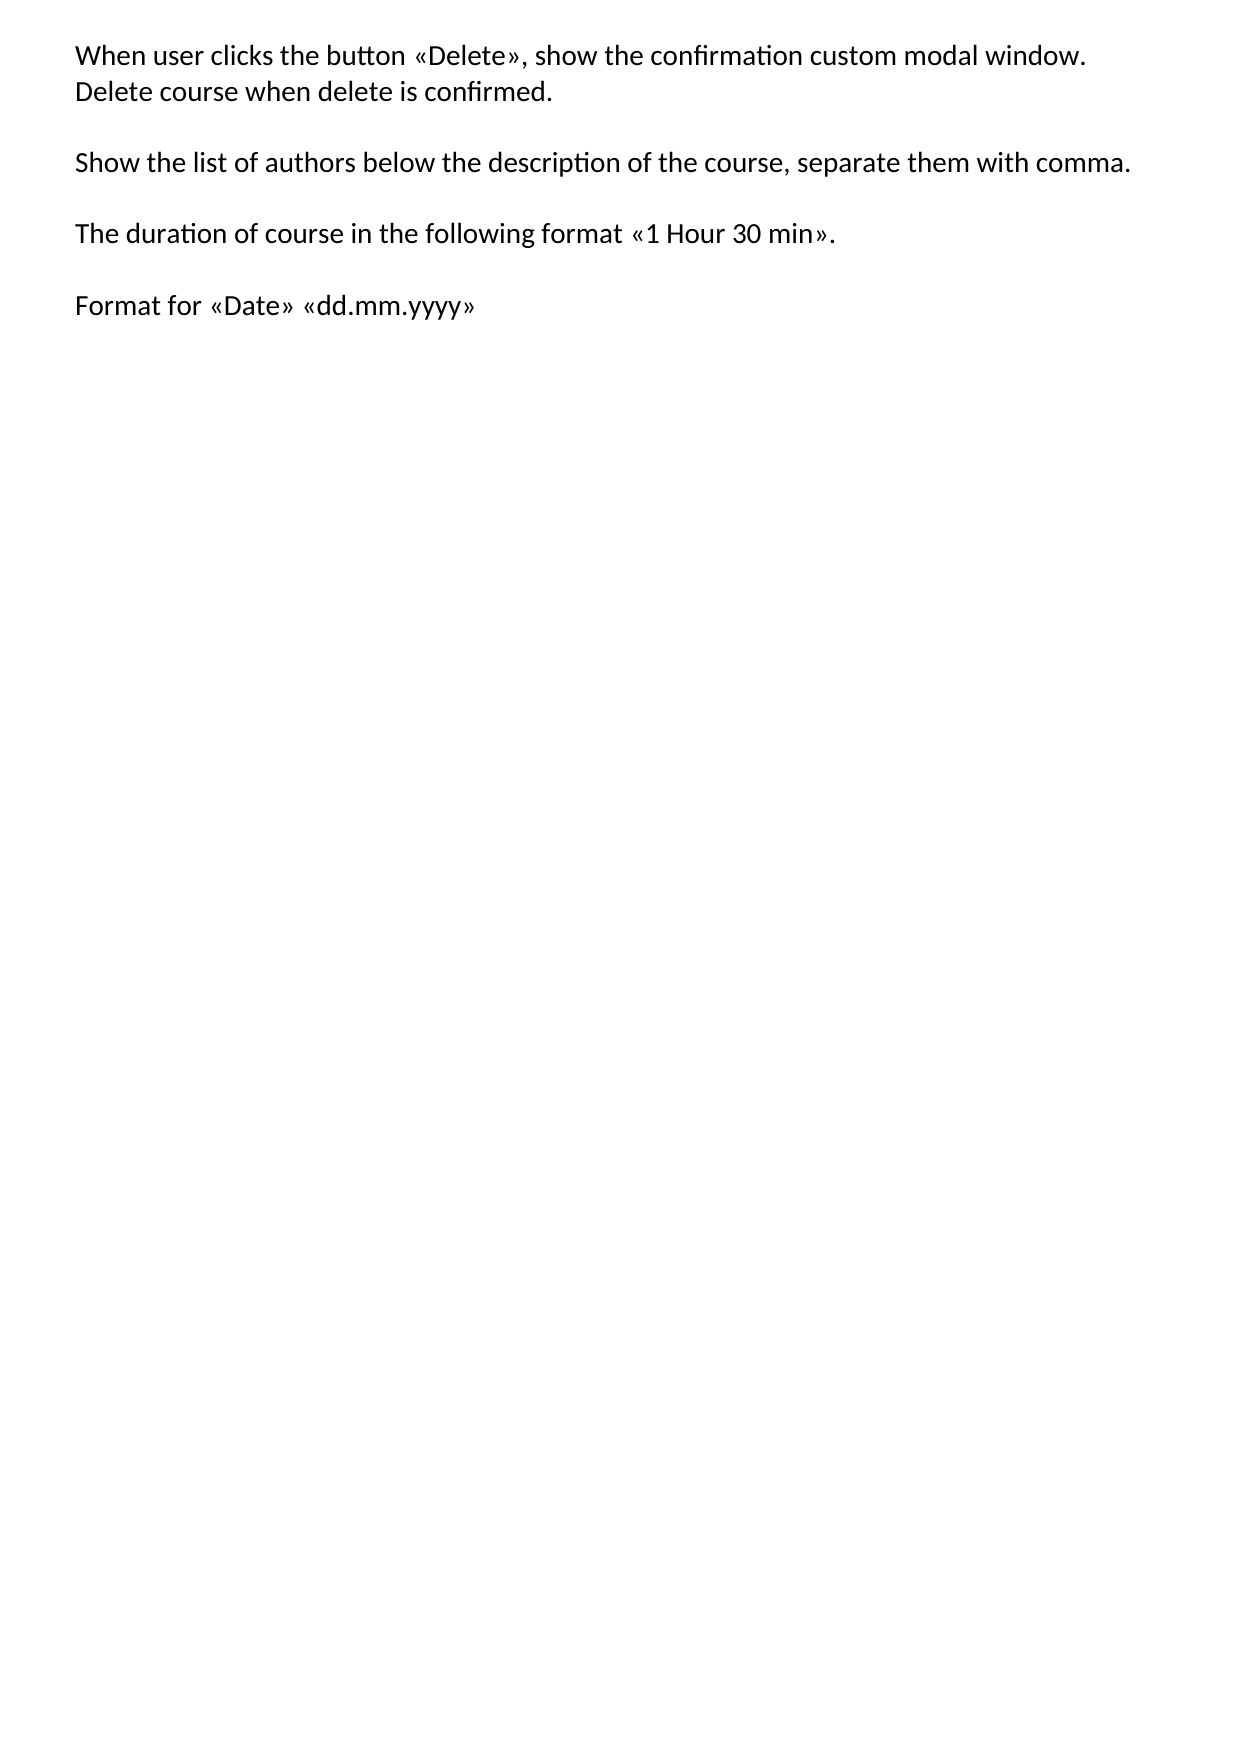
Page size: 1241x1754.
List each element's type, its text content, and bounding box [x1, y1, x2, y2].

text The duration of course in the following format «1 Hour 30 min». [75, 216, 1165, 251]
text When user clicks the button «Delete», show the confirmation custom modal window. Delete course when delete is confirmed. [75, 37, 1165, 109]
text Show the list of authors below the description of the course, separate them with comma. [75, 144, 1165, 180]
text Format for «Date» «dd.mm.yyyy» [75, 287, 1165, 322]
